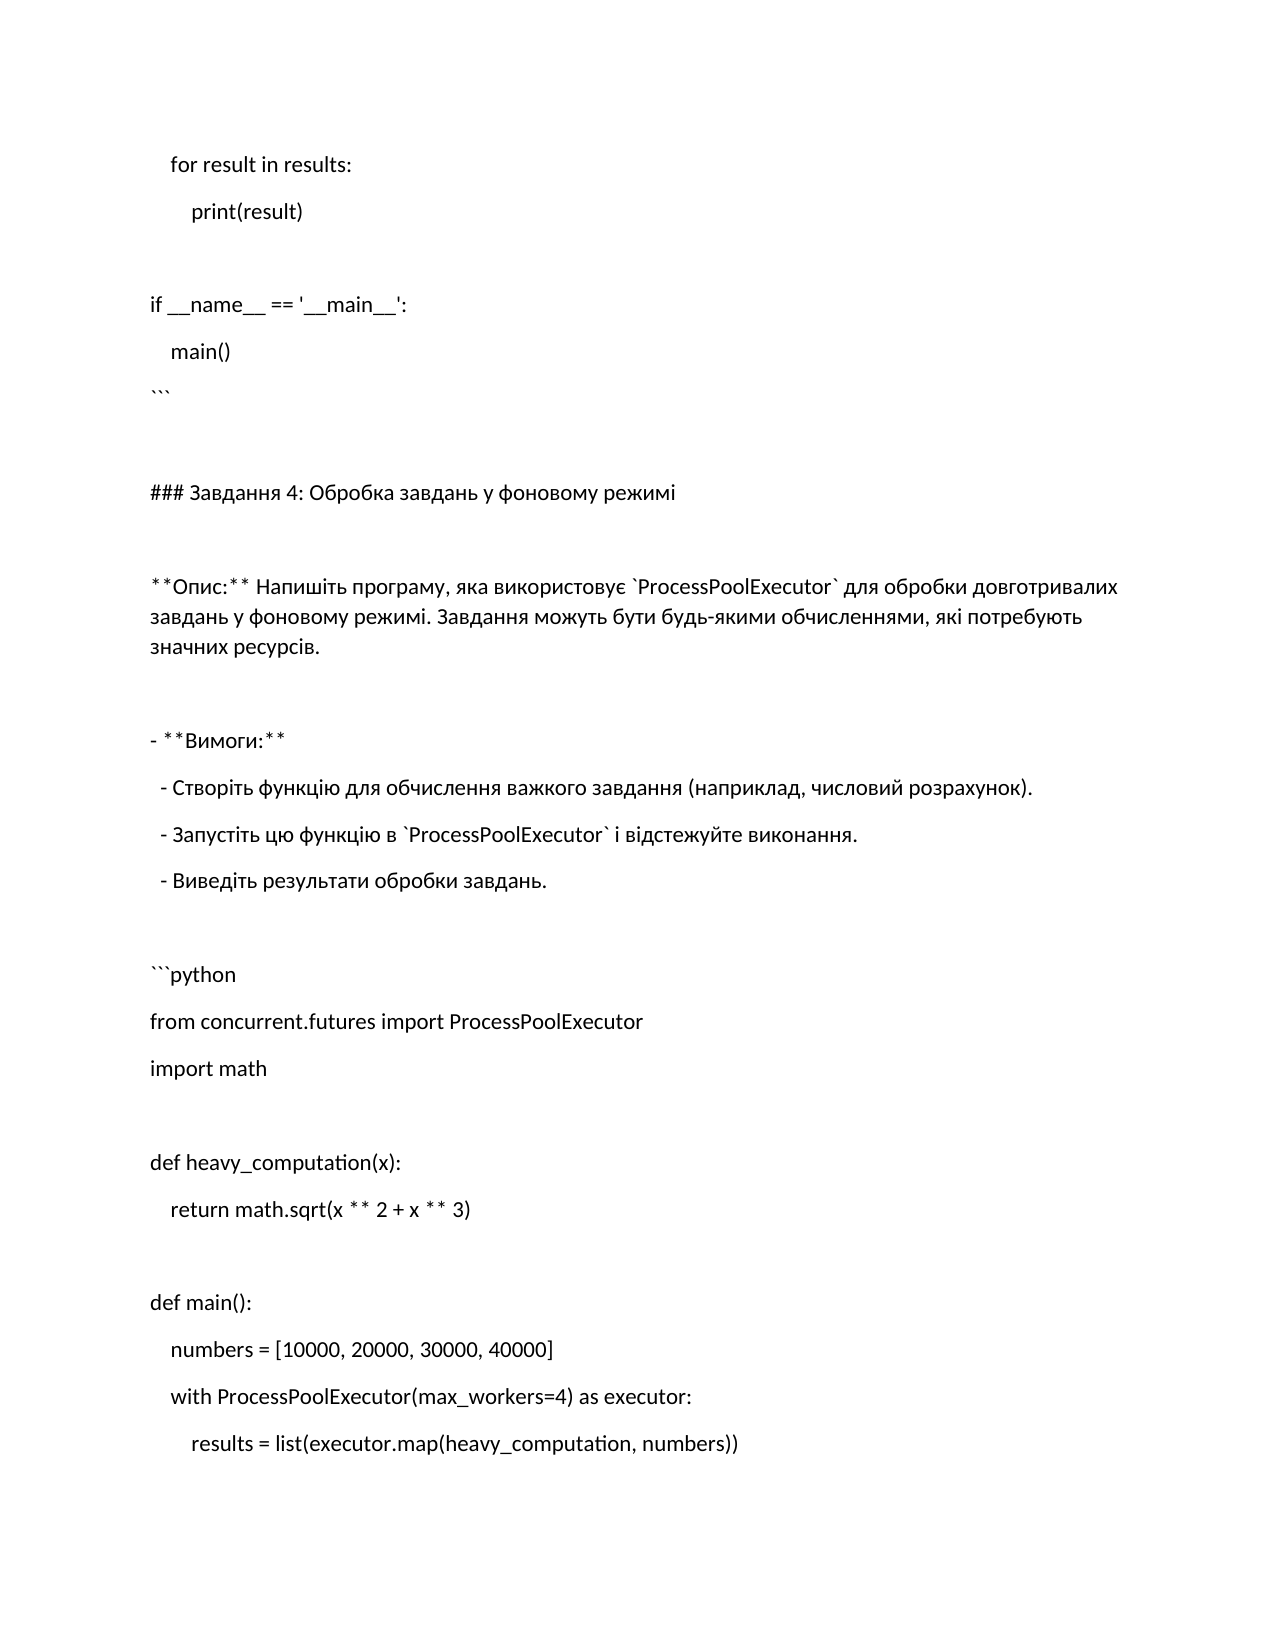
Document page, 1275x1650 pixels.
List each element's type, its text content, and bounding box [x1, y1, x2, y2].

text from concurrent.futures import ProcessPoolExecutor [150, 1007, 1125, 1035]
text with ProcessPoolExecutor(max_workers=4) as executor: [150, 1382, 1125, 1410]
text - **Вимоги:** [150, 726, 1125, 754]
text numbers = [10000, 20000, 30000, 40000] [150, 1335, 1125, 1363]
text ### Завдання 4: Обробка завдань у фоновому режимі [150, 478, 1125, 506]
text for result in results: [150, 150, 1125, 178]
text ``` [150, 384, 1125, 412]
text - Запустіть цю функцію в `ProcessPoolExecutor` і відстежуйте виконання. [150, 820, 1125, 848]
text import math [150, 1054, 1125, 1082]
text def heavy_computation(x): [150, 1148, 1125, 1176]
text - Створіть функцію для обчислення важкого завдання (наприклад, числовий розрахунок). [150, 773, 1125, 801]
text if __name__ == '__main__': [150, 291, 1125, 319]
text print(result) [150, 197, 1125, 225]
text ```python [150, 960, 1125, 988]
text **Опис:** Напишіть програму, яка використовує `ProcessPoolExecutor` для обробки довготривалих завдань у фоновому режимі. Завдання можуть бути будь-якими обчисленнями, які потребують значних ресурсів. [150, 572, 1125, 660]
text main() [150, 337, 1125, 366]
text - Виведіть результати обробки завдань. [150, 867, 1125, 895]
text results = list(executor.map(heavy_computation, numbers)) [150, 1429, 1125, 1457]
text def main(): [150, 1288, 1125, 1317]
text return math.sqrt(x ** 2 + x ** 3) [150, 1195, 1125, 1223]
